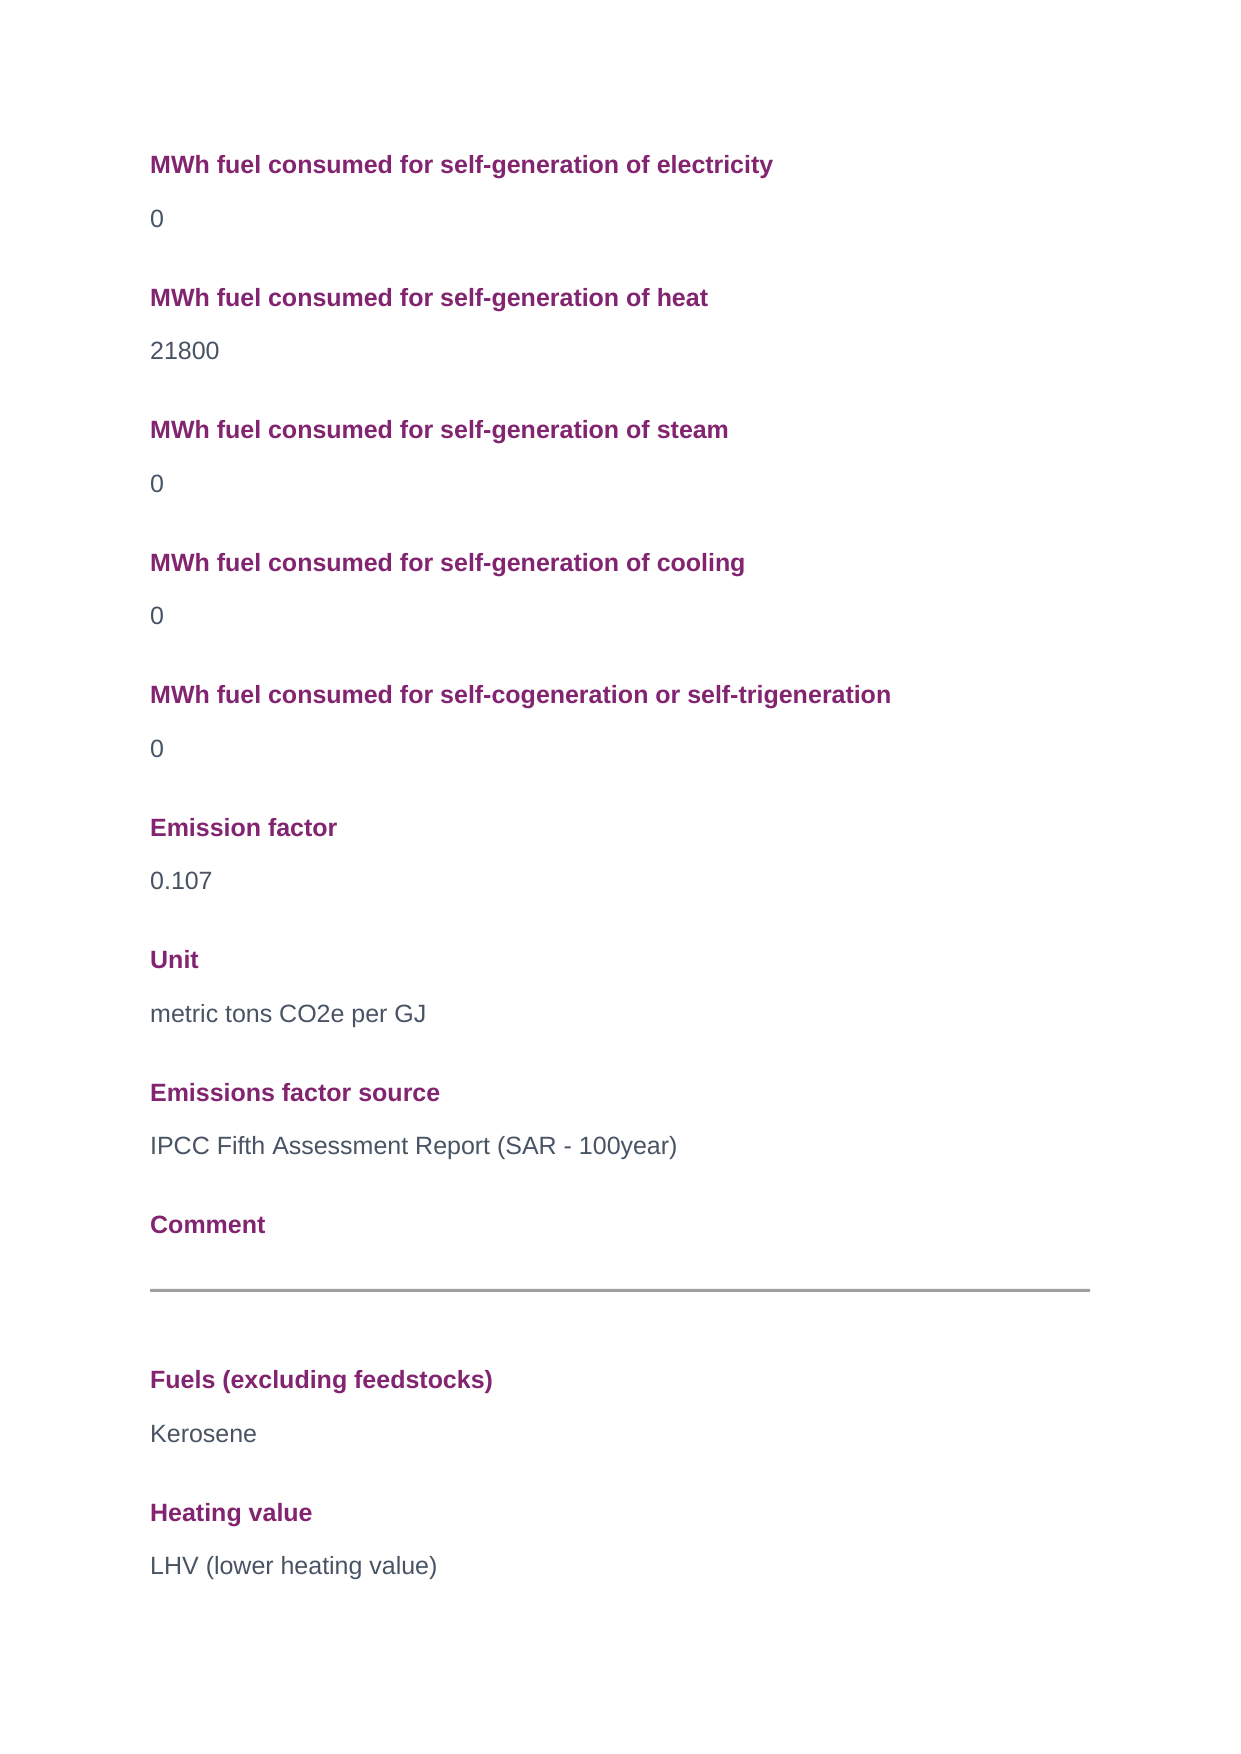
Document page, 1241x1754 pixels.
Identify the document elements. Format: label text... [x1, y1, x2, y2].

subtitle Emissions factor source [150, 1077, 1090, 1106]
text IPCC Fifth Assessment Report (SAR - 100year) [150, 1131, 1090, 1160]
subtitle Emission factor [150, 812, 1090, 841]
text 0 [150, 469, 1090, 497]
text Kerosene [150, 1419, 1090, 1448]
text 0.107 [150, 866, 1090, 895]
subtitle Heating value [150, 1498, 1090, 1526]
subtitle MWh fuel consumed for self-generation of steam [150, 415, 1090, 444]
text LHV (lower heating value) [150, 1551, 1090, 1580]
subtitle MWh fuel consumed for self-cogeneration or self-trigeneration [150, 680, 1090, 709]
subtitle MWh fuel consumed for self-generation of electricity [150, 150, 1090, 179]
subtitle Unit [150, 945, 1090, 974]
text 0 [150, 734, 1090, 762]
subtitle Fuels (excluding feedstocks) [150, 1365, 1090, 1394]
text metric tons CO2e per GJ [150, 999, 1090, 1027]
text 0 [150, 204, 1090, 232]
text 0 [150, 601, 1090, 630]
subtitle MWh fuel consumed for self-generation of cooling [150, 547, 1090, 576]
subtitle MWh fuel consumed for self-generation of heat [150, 282, 1090, 311]
text 21800 [150, 336, 1090, 365]
subtitle Comment [150, 1210, 1090, 1239]
